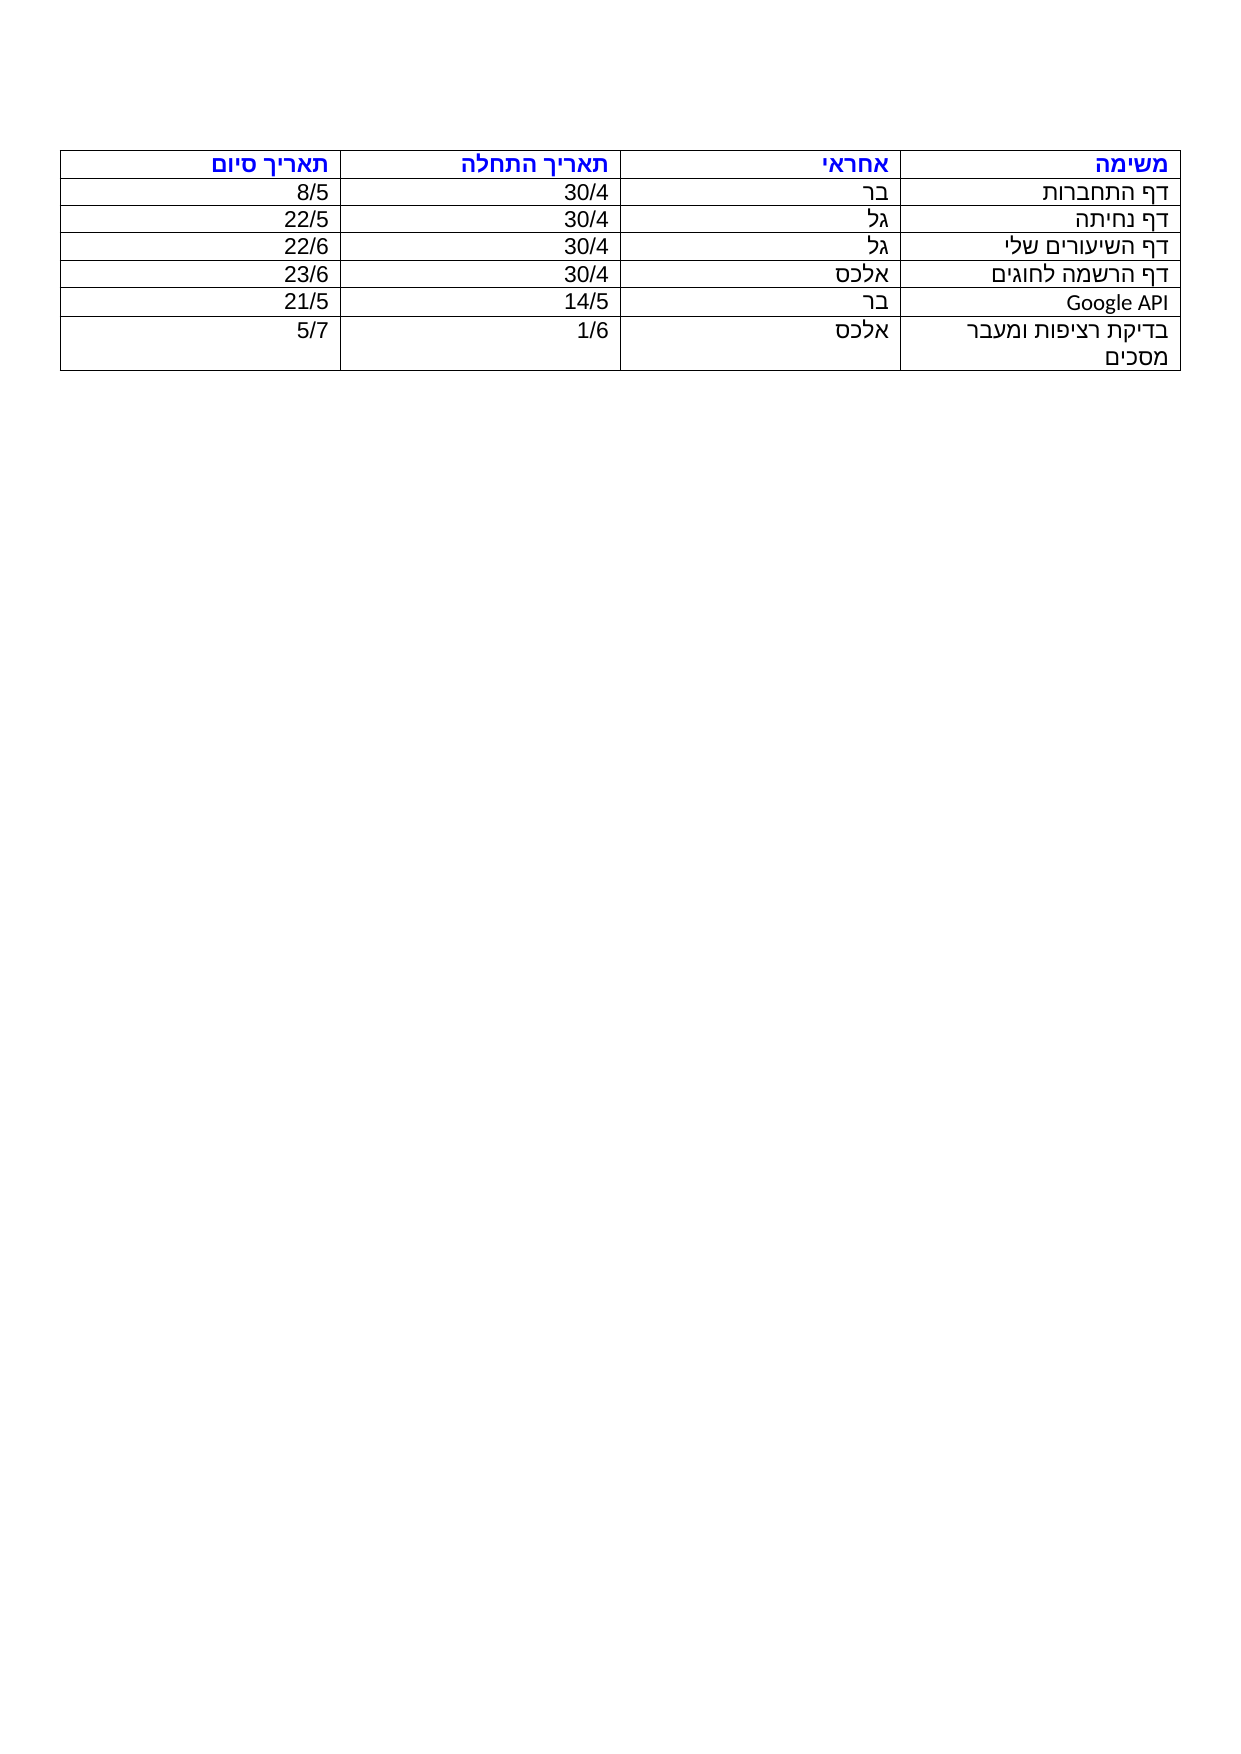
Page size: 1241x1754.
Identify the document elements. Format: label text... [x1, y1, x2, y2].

table_cell 30/4 [341, 261, 620, 287]
table_cell דף נחיתה [901, 206, 1180, 232]
table_cell 21/5 [61, 288, 340, 316]
table_cell 8/5 [61, 179, 340, 205]
table_header אחראי [621, 151, 900, 177]
table_cell 30/4 [341, 179, 620, 205]
table_cell 30/4 [341, 206, 620, 232]
table_header משימה [901, 151, 1180, 177]
table_cell 14/5 [341, 288, 620, 316]
table_cell 1/6 [341, 317, 620, 370]
table_cell 23/6 [61, 261, 340, 287]
table_cell 30/4 [341, 233, 620, 259]
table_cell דף התחברות [901, 179, 1180, 205]
table_header תאריך התחלה [341, 151, 620, 177]
table_cell בר [621, 179, 900, 205]
table_cell בר [621, 288, 900, 316]
table_cell Google API [901, 288, 1180, 316]
table_cell דף השיעורים שלי [901, 233, 1180, 259]
table_cell דף הרשמה לחוגים [901, 261, 1180, 287]
table_cell 22/5 [61, 206, 340, 232]
table_header תאריך סיום [61, 151, 340, 177]
table_cell בדיקת רציפות ומעבר מסכים [901, 317, 1180, 370]
table_cell אלכס [621, 261, 900, 287]
table_cell 5/7 [61, 317, 340, 370]
table_cell גל [621, 233, 900, 259]
table_cell גל [621, 206, 900, 232]
table_cell 22/6 [61, 233, 340, 259]
table_cell אלכס [621, 317, 900, 370]
